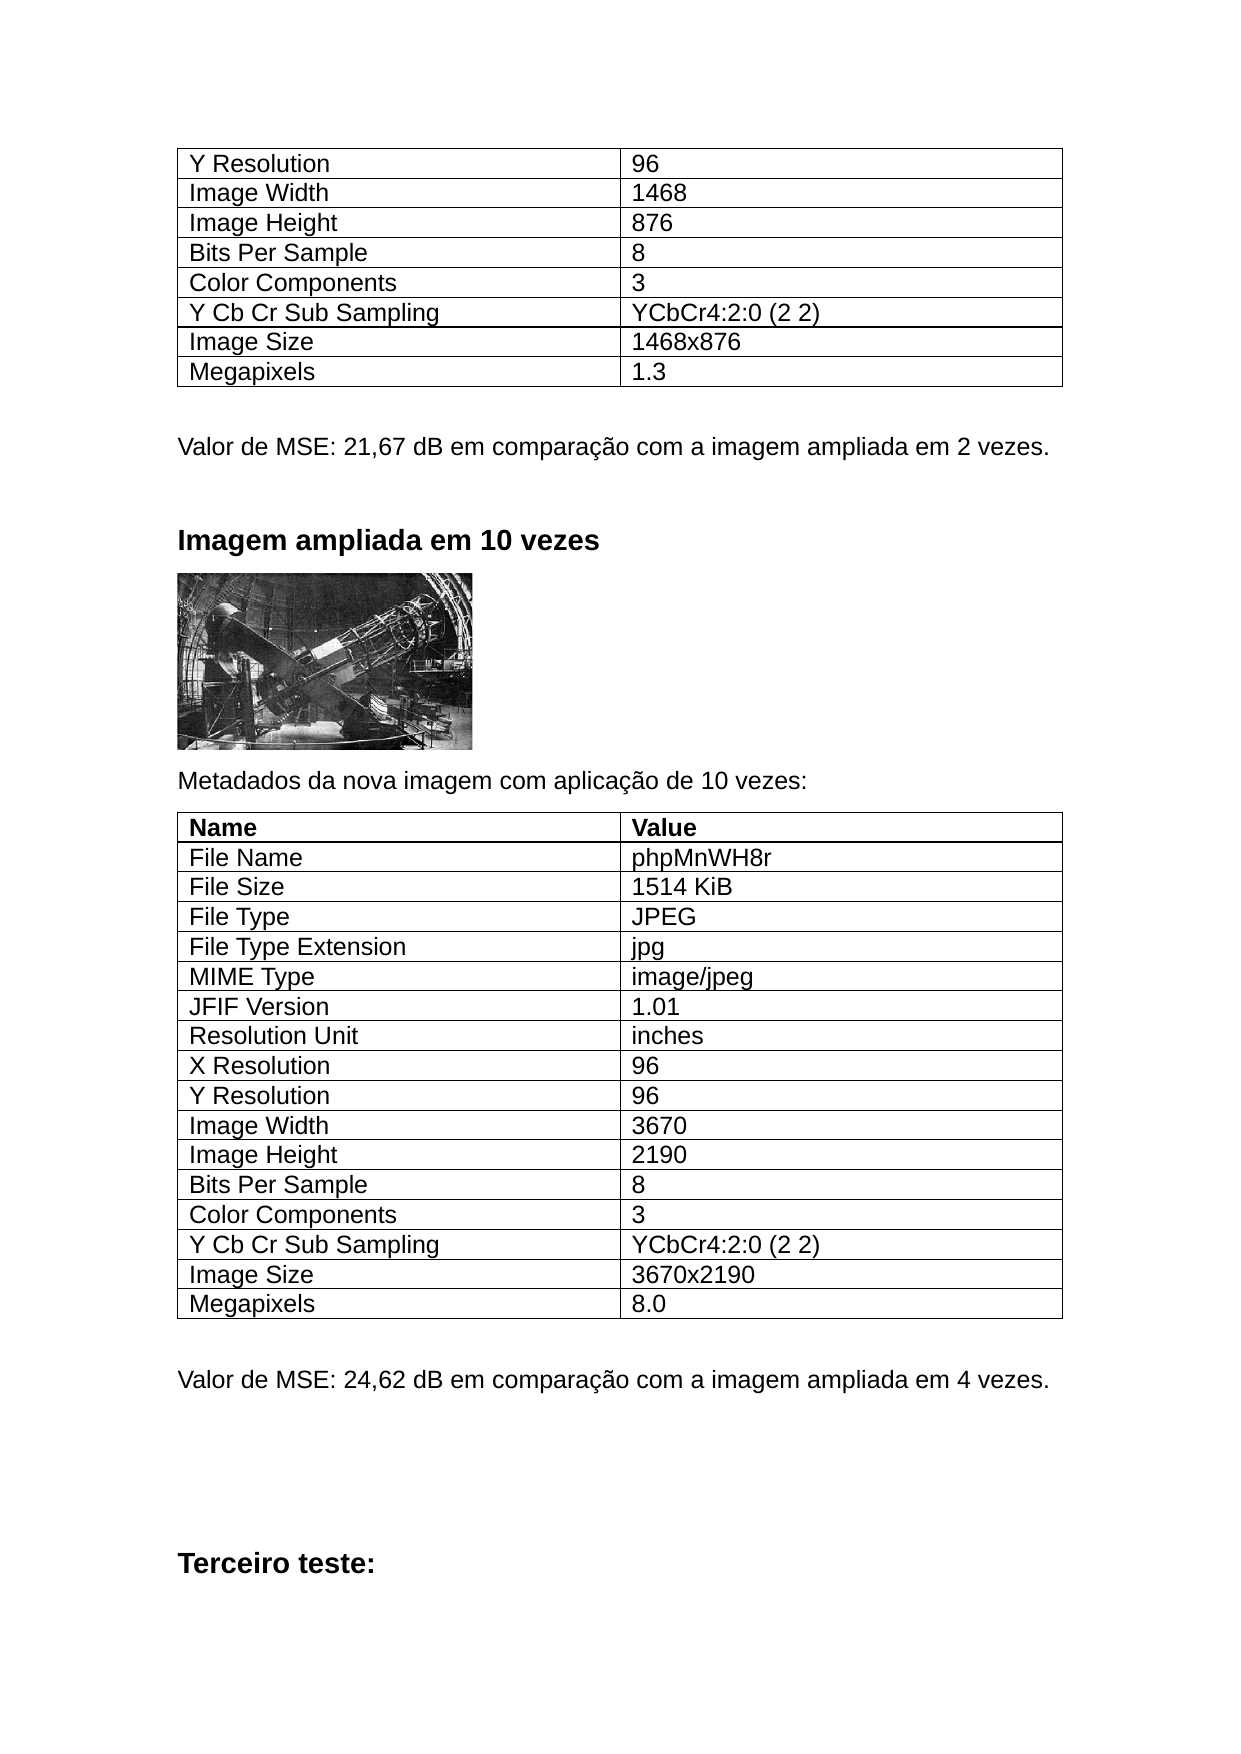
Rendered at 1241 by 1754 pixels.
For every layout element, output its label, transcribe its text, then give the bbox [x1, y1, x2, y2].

table_cell Resolution Unit [178, 1021, 620, 1050]
table_cell 1514 KiB [621, 872, 1062, 901]
table_cell Bits Per Sample [178, 238, 620, 267]
table_cell 1468 [621, 179, 1062, 207]
table_cell phpMnWH8r [621, 843, 1062, 871]
table_cell Image Size [178, 328, 620, 356]
table_cell Y Cb Cr Sub Sampling [178, 298, 620, 326]
table_cell 2190 [621, 1140, 1062, 1169]
table_cell X Resolution [178, 1051, 620, 1080]
text Imagem ampliada em 10 vezes [177, 523, 1063, 557]
text Valor de MSE: 24,62 dB em comparação com a imagem ampliada em 4 vezes. [177, 1364, 1063, 1393]
table_cell Y Cb Cr Sub Sampling [178, 1230, 620, 1258]
table_cell Megapixels [178, 1289, 620, 1318]
table_cell 8.0 [621, 1289, 1062, 1318]
table_cell Bits Per Sample [178, 1170, 620, 1199]
table_cell 8 [621, 238, 1062, 267]
table_cell 3670x2190 [621, 1260, 1062, 1288]
table_cell 3670 [621, 1111, 1062, 1139]
table_cell 1468x876 [621, 328, 1062, 356]
table_cell 8 [621, 1170, 1062, 1199]
table_cell jpg [621, 932, 1062, 961]
table_cell Color Components [178, 268, 620, 297]
table_cell YCbCr4:2:0 (2 2) [621, 1230, 1062, 1258]
table_cell File Name [178, 843, 620, 871]
table_cell File Size [178, 872, 620, 901]
table_cell Image Height [178, 1140, 620, 1169]
picture [177, 573, 473, 750]
table_cell Image Height [178, 208, 620, 237]
table_cell 1.3 [621, 357, 1062, 386]
table_cell 3 [621, 268, 1062, 297]
table_cell image/jpeg [621, 962, 1062, 990]
table_cell 1.01 [621, 991, 1062, 1020]
table_cell Image Width [178, 1111, 620, 1139]
text Metadados da nova imagem com aplicação de 10 vezes: [177, 766, 1063, 795]
table_cell YCbCr4:2:0 (2 2) [621, 298, 1062, 326]
table_cell JFIF Version [178, 991, 620, 1020]
table_cell 3 [621, 1200, 1062, 1229]
table_cell Y Resolution [178, 1081, 620, 1109]
table_cell 876 [621, 208, 1062, 237]
table_cell 96 [621, 1081, 1062, 1109]
table_cell File Type Extension [178, 932, 620, 961]
text Terceiro teste: [177, 1546, 1063, 1580]
table_cell 96 [621, 1051, 1062, 1080]
table_cell Image Width [178, 179, 620, 207]
table_cell File Type [178, 902, 620, 931]
table_cell 96 [621, 149, 1062, 177]
table_cell Image Size [178, 1260, 620, 1288]
table_cell Megapixels [178, 357, 620, 386]
table_cell Color Components [178, 1200, 620, 1229]
table_cell Y Resolution [178, 149, 620, 177]
text Valor de MSE: 21,67 dB em comparação com a imagem ampliada em 2 vezes. [177, 432, 1063, 461]
table_header Name [178, 813, 620, 841]
table_header Value [621, 813, 1062, 841]
table_cell MIME Type [178, 962, 620, 990]
table_cell JPEG [621, 902, 1062, 931]
table_cell inches [621, 1021, 1062, 1050]
